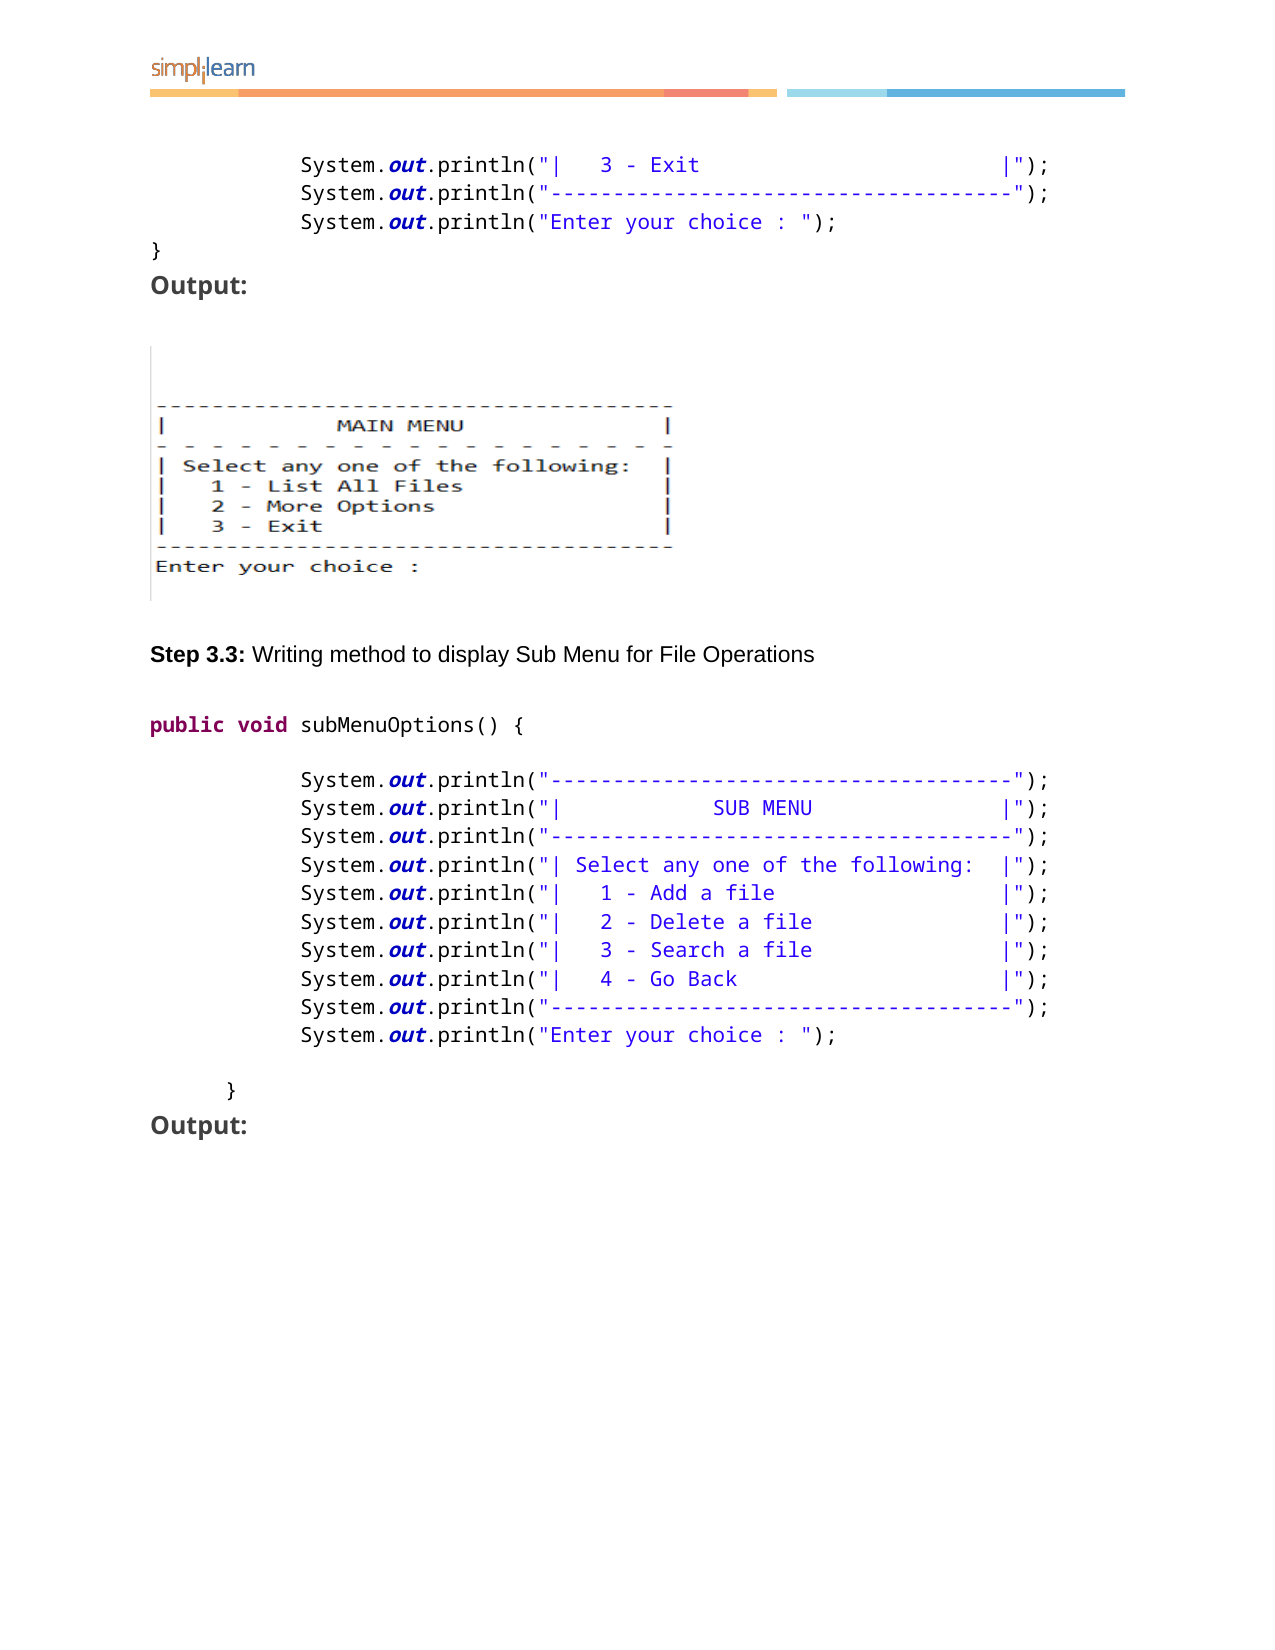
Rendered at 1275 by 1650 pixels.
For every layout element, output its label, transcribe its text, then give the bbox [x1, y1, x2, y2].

text Step 3.3: Writing method to display Sub Menu for File Operations [150, 641, 1125, 667]
picture [150, 346, 964, 601]
picture [150, 52, 1125, 97]
text System.out.println("Enter your choice : "); [150, 1021, 1125, 1049]
text System.out.println("-------------------------------------"); [150, 992, 1125, 1021]
text System.out.println("| Select any one of the following: |"); [150, 850, 1125, 878]
text System.out.println("Enter your choice : "); [150, 207, 1125, 235]
text } [150, 1075, 1125, 1104]
text System.out.println("| 3 - Exit |"); [150, 150, 1125, 178]
text public void subMenuOptions() { [150, 710, 1125, 738]
text System.out.println("| 2 - Delete a file |"); [150, 907, 1125, 935]
text System.out.println("| 1 - Add a file |"); [150, 878, 1125, 907]
text System.out.println("-------------------------------------"); [150, 822, 1125, 850]
text System.out.println("| 4 - Go Back |"); [150, 964, 1125, 992]
text System.out.println("-------------------------------------"); [150, 178, 1125, 207]
text } [150, 235, 1125, 264]
text Output: [150, 1108, 1125, 1142]
text System.out.println("| SUB MENU |"); [150, 793, 1125, 822]
text Output: [150, 268, 1125, 302]
text System.out.println("-------------------------------------"); [150, 765, 1125, 793]
text System.out.println("| 3 - Search a file |"); [150, 935, 1125, 964]
